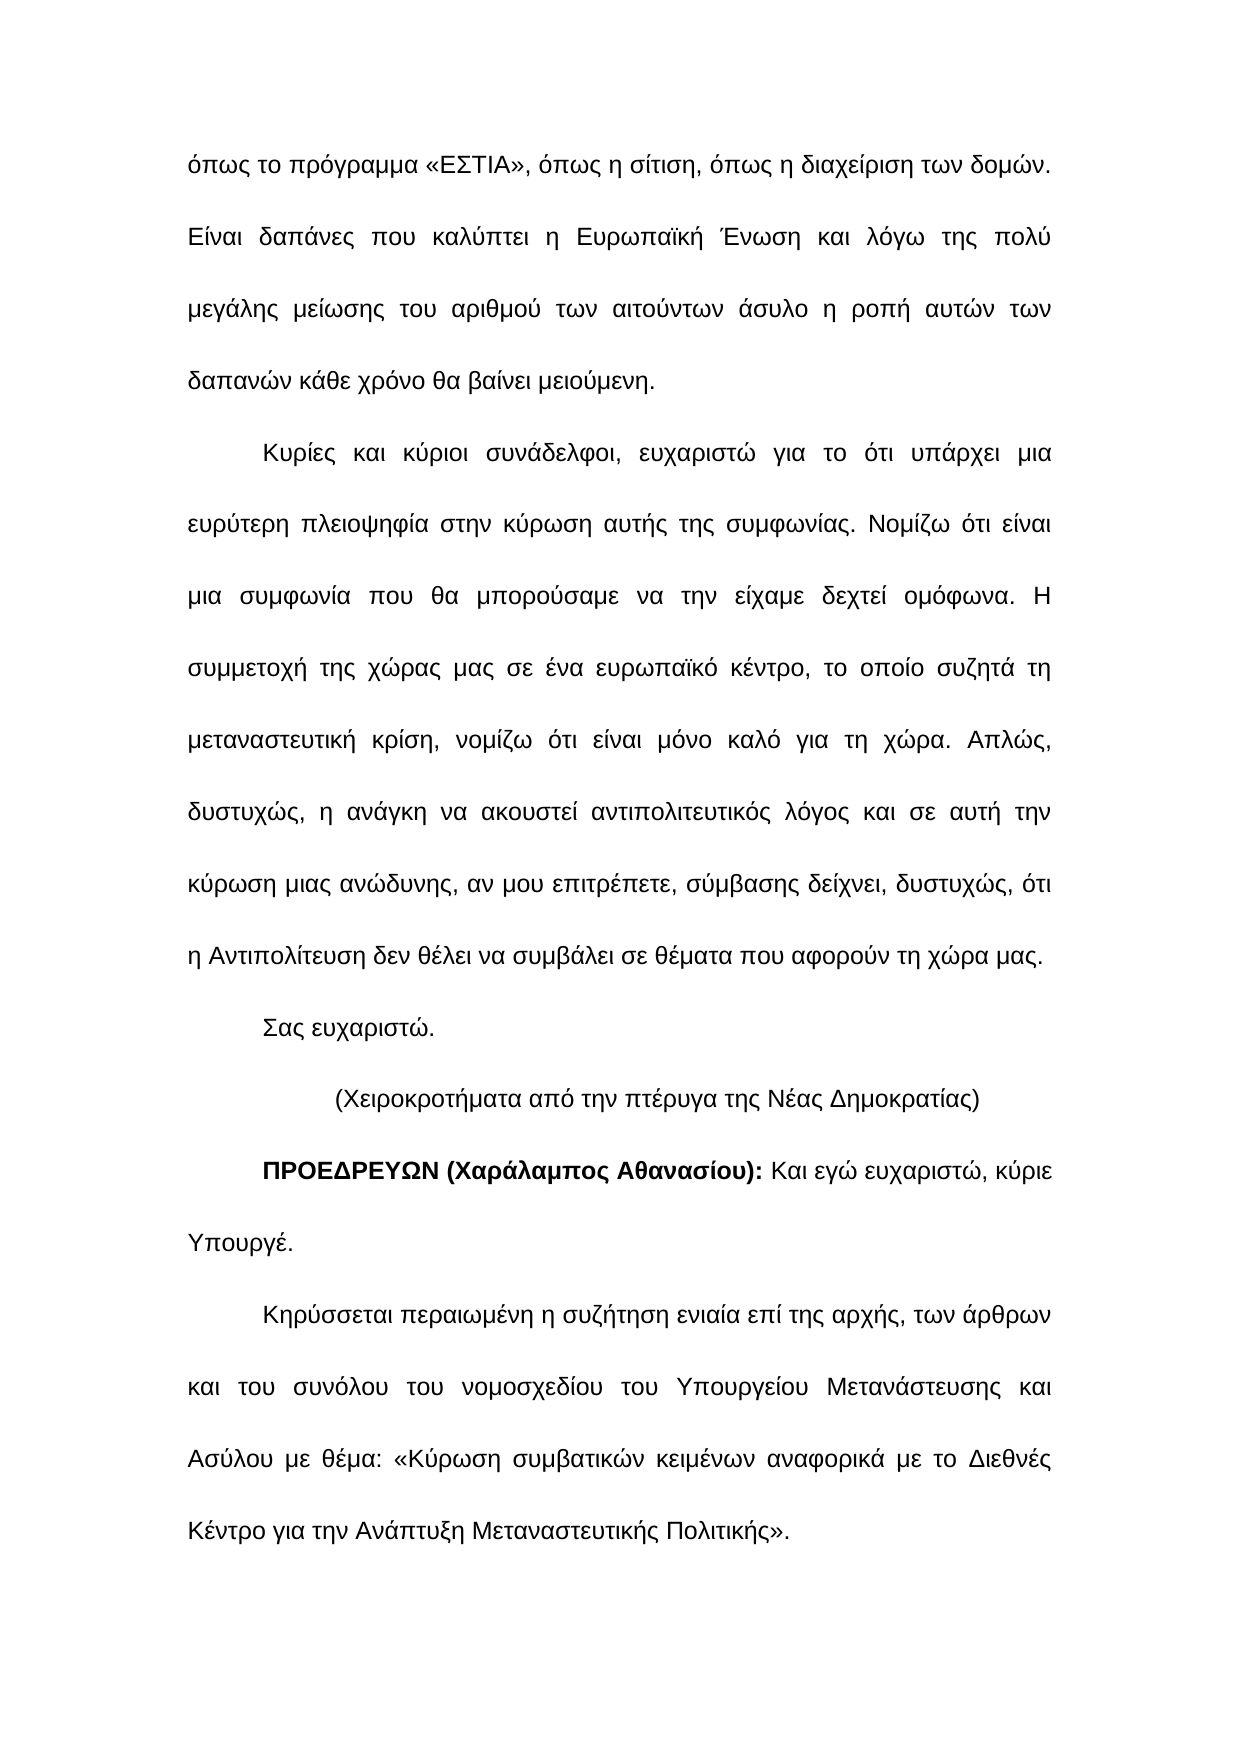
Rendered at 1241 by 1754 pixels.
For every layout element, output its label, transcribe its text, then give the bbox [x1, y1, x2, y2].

text Κηρύσσεται περαιωμένη η συζήτηση ενιαία επί της αρχής, των άρθρων και του συνόλου του νομοσχεδίου του Υπουργείου Μετανάστευσης και Ασύλου με θέμα: «Κύρωση συμβατικών κειμένων αναφορικά με το Διεθνές Κέντρο για την Ανάπτυξη Μεταναστευτικής Πολιτικής». [187, 1300, 1053, 1544]
text Κυρίες και κύριοι συνάδελφοι, ευχαριστώ για το ότι υπάρχει μια ευρύτερη πλειοψηφία στην κύρωση αυτής της συμφωνίας. Νομίζω ότι είναι μια συμφωνία που θα μπορούσαμε να την είχαμε δεχτεί ομόφωνα. Η συμμετοχή της χώρας μας σε ένα ευρωπαϊκό κέντρο, το οποίο συζητά τη μεταναστευτική κρίση, νομίζω ότι είναι μόνο καλό για τη χώρα. Απλώς, δυστυχώς, η ανάγκη να ακουστεί αντιπολιτευτικός λόγος και σε αυτή την κύρωση μιας ανώδυνης, αν μου επιτρέπετε, σύμβασης δείχνει, δυστυχώς, ότι η Αντιπολίτευση δεν θέλει να συμβάλει σε θέματα που αφορούν τη χώρα μας. [187, 437, 1053, 969]
text (Χειροκροτήματα από την πτέρυγα της Νέας Δημοκρατίας) [187, 1084, 1053, 1113]
text Σας ευχαριστώ. [187, 1012, 1053, 1041]
text ΠΡΟΕΔΡΕΥΩΝ (Χαράλαμπος Αθανασίου): Και εγώ ευχαριστώ, κύριε Υπουργέ. [187, 1156, 1053, 1257]
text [187, 150, 1053, 394]
